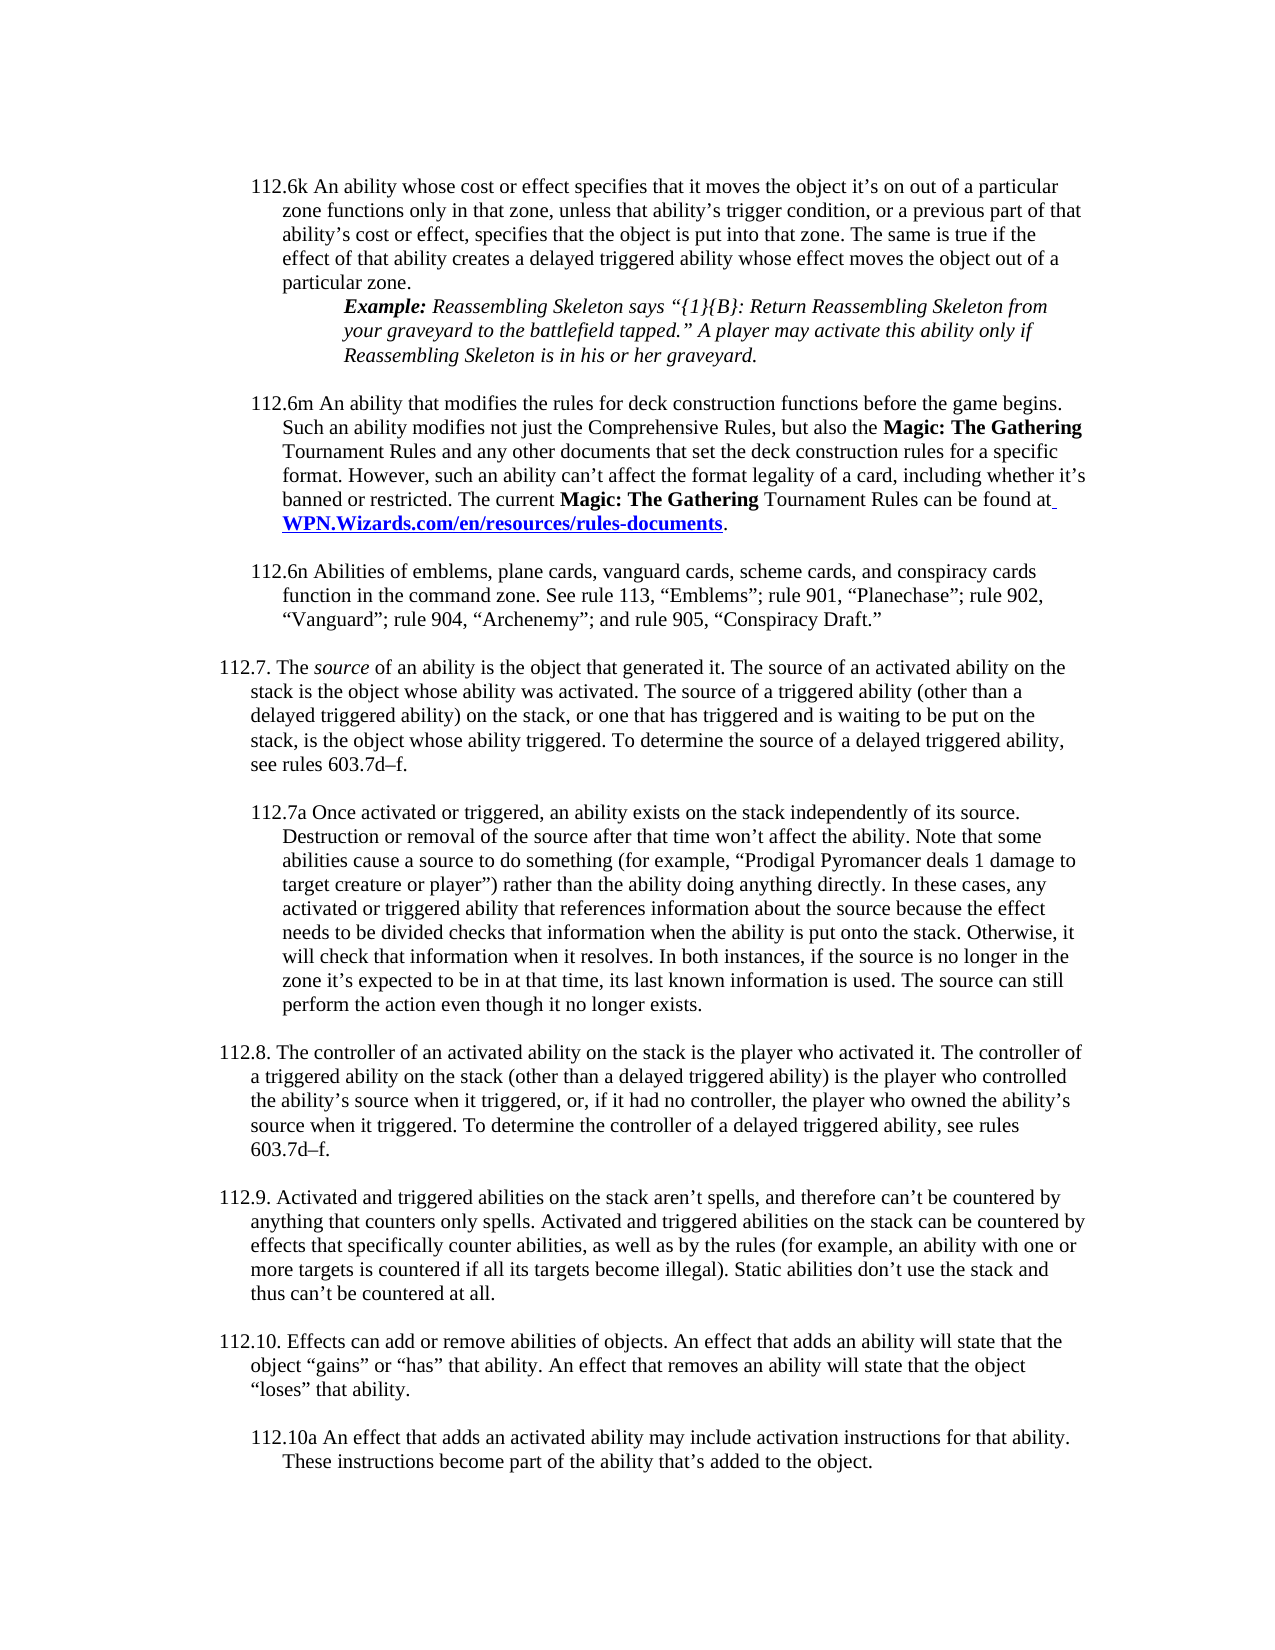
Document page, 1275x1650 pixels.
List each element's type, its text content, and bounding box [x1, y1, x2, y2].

text 112.9. Activated and triggered abilities on the stack aren’t spells, and therefore can’t be countered by anything that counters only spells. Activated and triggered abilities on the stack can be countered by effects that specifically counter abilities, as well as by the rules (for example, an ability with one or more targets is countered if all its targets become illegal). Static abilities don’t use the stack and thus can’t be countered at all. [219, 1185, 1087, 1305]
text 112.10a An effect that adds an activated ability may include activation instructions for that ability. These instructions become part of the ability that’s added to the object. [251, 1425, 1087, 1473]
text 112.7a Once activated or triggered, an ability exists on the stack independently of its source. Destruction or removal of the source after that time won’t affect the ability. Note that some abilities cause a source to do something (for example, “Prodigal Pyromancer deals 1 damage to target creature or player”) rather than the ability doing anything directly. In these cases, any activated or triggered ability that references information about the source because the effect needs to be divided checks that information when the ability is put onto the stack. Otherwise, it will check that information when it resolves. In both instances, if the source is no longer in the zone it’s expected to be in at that time, its last known information is used. The source can still perform the action even though it no longer exists. [251, 800, 1087, 1016]
text 112.6m An ability that modifies the rules for deck construction functions before the game begins. Such an ability modifies not just the Comprehensive Rules, but also the Magic: The Gathering Tournament Rules and any other documents that set the deck construction rules for a specific format. However, such an ability can’t affect the format legality of a card, including whether it’s banned or restricted. The current Magic: The Gathering Tournament Rules can be found at WPN.Wizards.com/en/resources/rules-documents. [251, 391, 1087, 535]
text 112.8. The controller of an activated ability on the stack is the player who activated it. The controller of a triggered ability on the stack (other than a delayed triggered ability) is the player who controlled the ability’s source when it triggered, or, if it had no controller, the player who owned the ability’s source when it triggered. To determine the controller of a delayed triggered ability, see rules 603.7d–f. [219, 1040, 1087, 1161]
text Example: Reassembling Skeleton says “{1}{B}: Return Reassembling Skeleton from your graveyard to the battlefield tapped.” A player may activate this ability only if Reassembling Skeleton is in his or her graveyard. [343, 294, 1087, 367]
text 112.10. Effects can add or remove abilities of objects. An effect that adds an ability will state that the object “gains” or “has” that ability. An effect that removes an ability will state that the object “loses” that ability. [219, 1329, 1087, 1401]
text 112.6k An ability whose cost or effect specifies that it moves the object it’s on out of a particular zone functions only in that zone, unless that ability’s trigger condition, or a previous part of that ability’s cost or effect, specifies that the object is put into that zone. The same is true if the effect of that ability creates a delayed triggered ability whose effect moves the object out of a particular zone. [251, 174, 1087, 294]
text 112.7. The source of an ability is the object that generated it. The source of an activated ability on the stack is the object whose ability was activated. The source of a triggered ability (other than a delayed triggered ability) on the stack, or one that has triggered and is waiting to be put on the stack, is the object whose ability triggered. To determine the source of a delayed triggered ability, see rules 603.7d–f. [219, 655, 1087, 776]
text 112.6n Abilities of emblems, plane cards, vanguard cards, scheme cards, and conspiracy cards function in the command zone. See rule 113, “Emblems”; rule 901, “Planechase”; rule 902, “Vanguard”; rule 904, “Archenemy”; and rule 905, “Conspiracy Draft.” [251, 559, 1087, 631]
